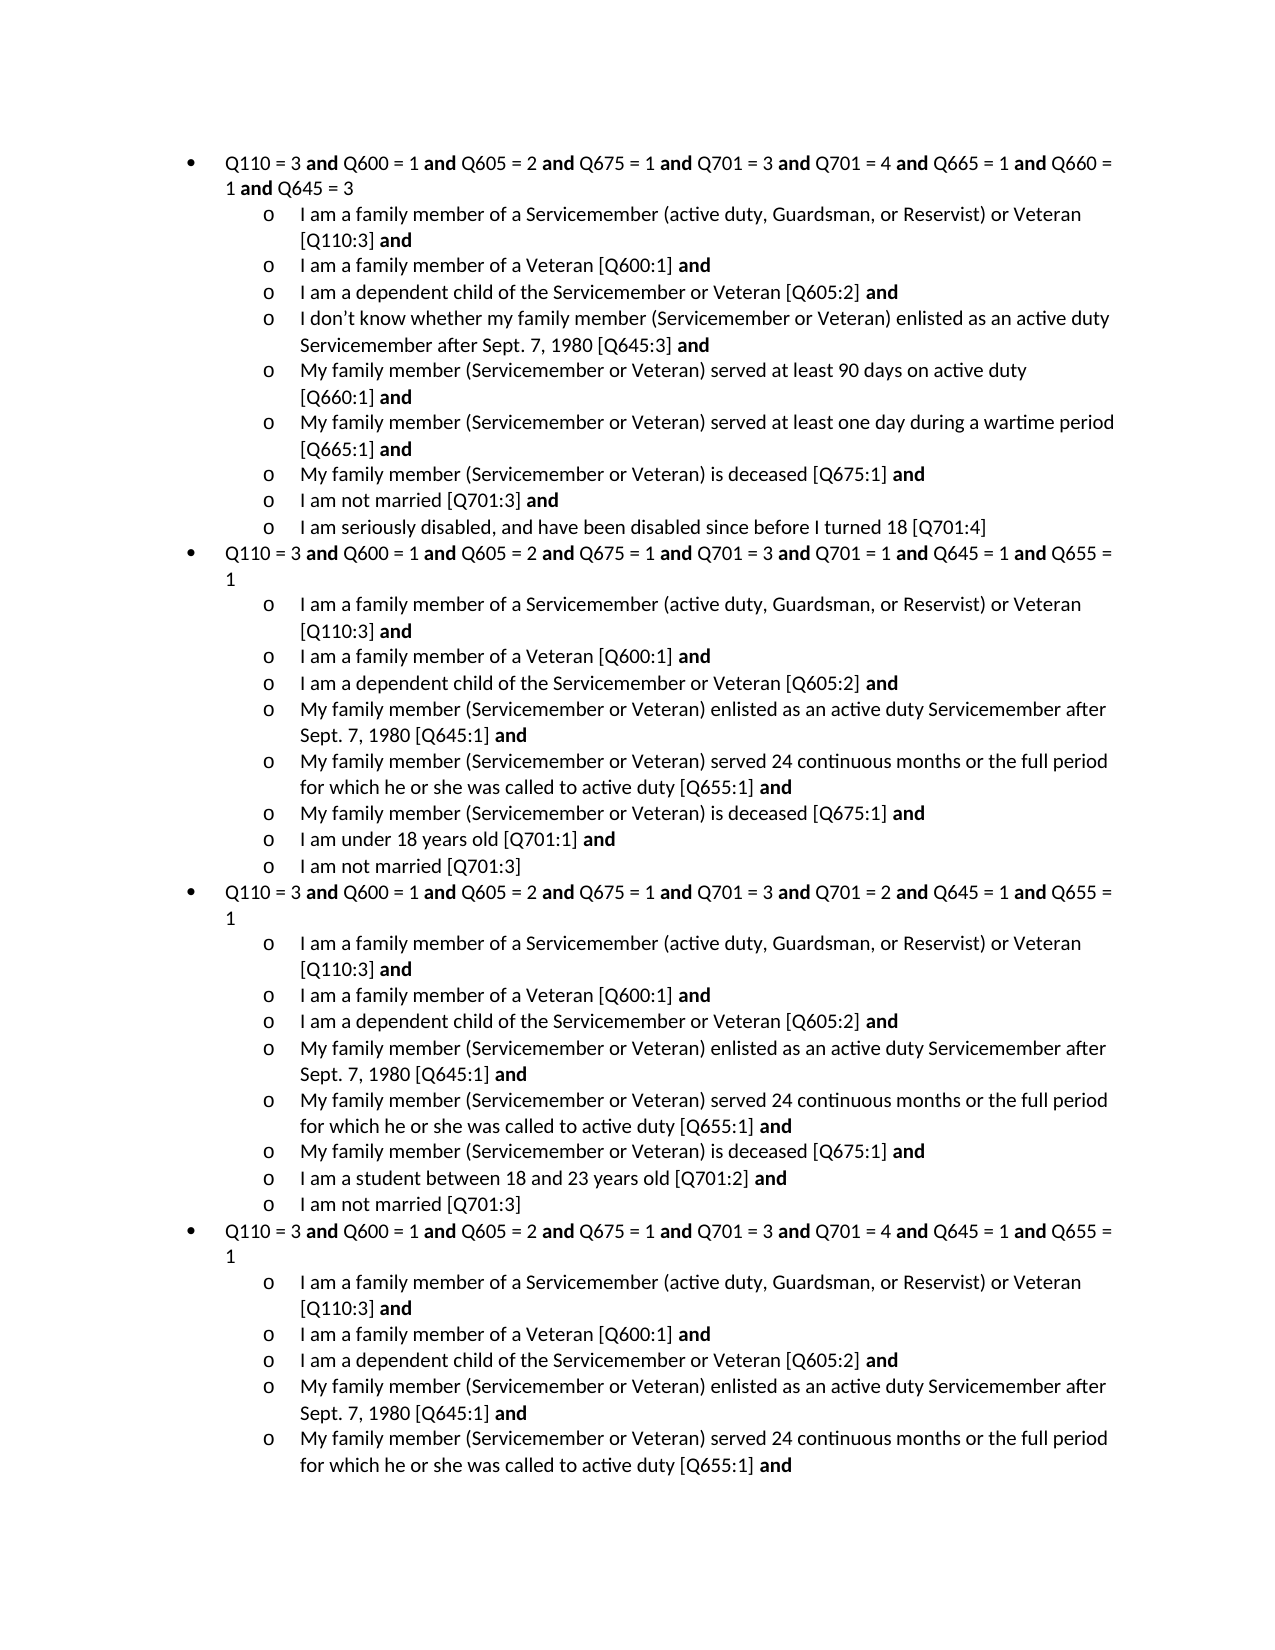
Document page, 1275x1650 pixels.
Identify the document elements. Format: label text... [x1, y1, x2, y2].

list Q110 = 3 and Q600 = 1 and Q605 = 2 and Q675 = 1 and Q701 = 3 and Q701 = 2 and Q645 = 1 and Q655 = 1 [187, 879, 1125, 930]
list My family member (Servicemember or Veteran) served at least 90 days on active duty [Q660:1] and [262, 357, 1125, 409]
list My family member (Servicemember or Veteran) is deceased [Q675:1] and [262, 461, 1125, 488]
list I am a family member of a Servicemember (active duty, Guardsman, or Reservist) or Veteran [Q110:3] and [262, 1269, 1125, 1321]
list I am a family member of a Servicemember (active duty, Guardsman, or Reservist) or Veteran [Q110:3] and [262, 591, 1125, 643]
list I am a dependent child of the Servicemember or Veteran [Q605:2] and [262, 1008, 1125, 1035]
list I am a family member of a Veteran [Q600:1] and [262, 643, 1125, 670]
list Q110 = 3 and Q600 = 1 and Q605 = 2 and Q675 = 1 and Q701 = 3 and Q701 = 4 and Q645 = 1 and Q655 = 1 [187, 1218, 1125, 1269]
list I am a family member of a Veteran [Q600:1] and [262, 253, 1125, 279]
list I am a family member of a Servicemember (active duty, Guardsman, or Reservist) or Veteran [Q110:3] and [262, 930, 1125, 982]
list My family member (Servicemember or Veteran) served 24 continuous months or the full period for which he or she was called to active duty [Q655:1] and [262, 1426, 1125, 1477]
list My family member (Servicemember or Veteran) served 24 continuous months or the full period for which he or she was called to active duty [Q655:1] and [262, 748, 1125, 800]
list I am not married [Q701:3] [262, 1192, 1125, 1218]
list I am a family member of a Veteran [Q600:1] and [262, 1321, 1125, 1347]
list I am a family member of a Veteran [Q600:1] and [262, 982, 1125, 1008]
list Q110 = 3 and Q600 = 1 and Q605 = 2 and Q675 = 1 and Q701 = 3 and Q701 = 4 and Q665 = 1 and Q660 = 1 and Q645 = 3 [187, 150, 1125, 201]
list My family member (Servicemember or Veteran) enlisted as an active duty Servicemember after Sept. 7, 1980 [Q645:1] and [262, 696, 1125, 748]
list I am under 18 years old [Q701:1] and [262, 826, 1125, 853]
list My family member (Servicemember or Veteran) enlisted as an active duty Servicemember after Sept. 7, 1980 [Q645:1] and [262, 1374, 1125, 1426]
list I am not married [Q701:3] [262, 853, 1125, 879]
list My family member (Servicemember or Veteran) is deceased [Q675:1] and [262, 1139, 1125, 1165]
list I am a dependent child of the Servicemember or Veteran [Q605:2] and [262, 670, 1125, 696]
list I am a family member of a Servicemember (active duty, Guardsman, or Reservist) or Veteran [Q110:3] and [262, 201, 1125, 253]
list I am a dependent child of the Servicemember or Veteran [Q605:2] and [262, 279, 1125, 306]
list I am not married [Q701:3] and [262, 488, 1125, 514]
list My family member (Servicemember or Veteran) served at least one day during a wartime period [Q665:1] and [262, 409, 1125, 461]
list Q110 = 3 and Q600 = 1 and Q605 = 2 and Q675 = 1 and Q701 = 3 and Q701 = 1 and Q645 = 1 and Q655 = 1 [187, 541, 1125, 591]
list I am a dependent child of the Servicemember or Veteran [Q605:2] and [262, 1347, 1125, 1374]
list I am a student between 18 and 23 years old [Q701:2] and [262, 1165, 1125, 1192]
list I don’t know whether my family member (Servicemember or Veteran) enlisted as an active duty Servicemember after Sept. 7, 1980 [Q645:3] and [262, 306, 1125, 357]
list My family member (Servicemember or Veteran) served 24 continuous months or the full period for which he or she was called to active duty [Q655:1] and [262, 1087, 1125, 1139]
list My family member (Servicemember or Veteran) is deceased [Q675:1] and [262, 800, 1125, 826]
list I am seriously disabled, and have been disabled since before I turned 18 [Q701:4] [262, 514, 1125, 541]
list My family member (Servicemember or Veteran) enlisted as an active duty Servicemember after Sept. 7, 1980 [Q645:1] and [262, 1035, 1125, 1087]
